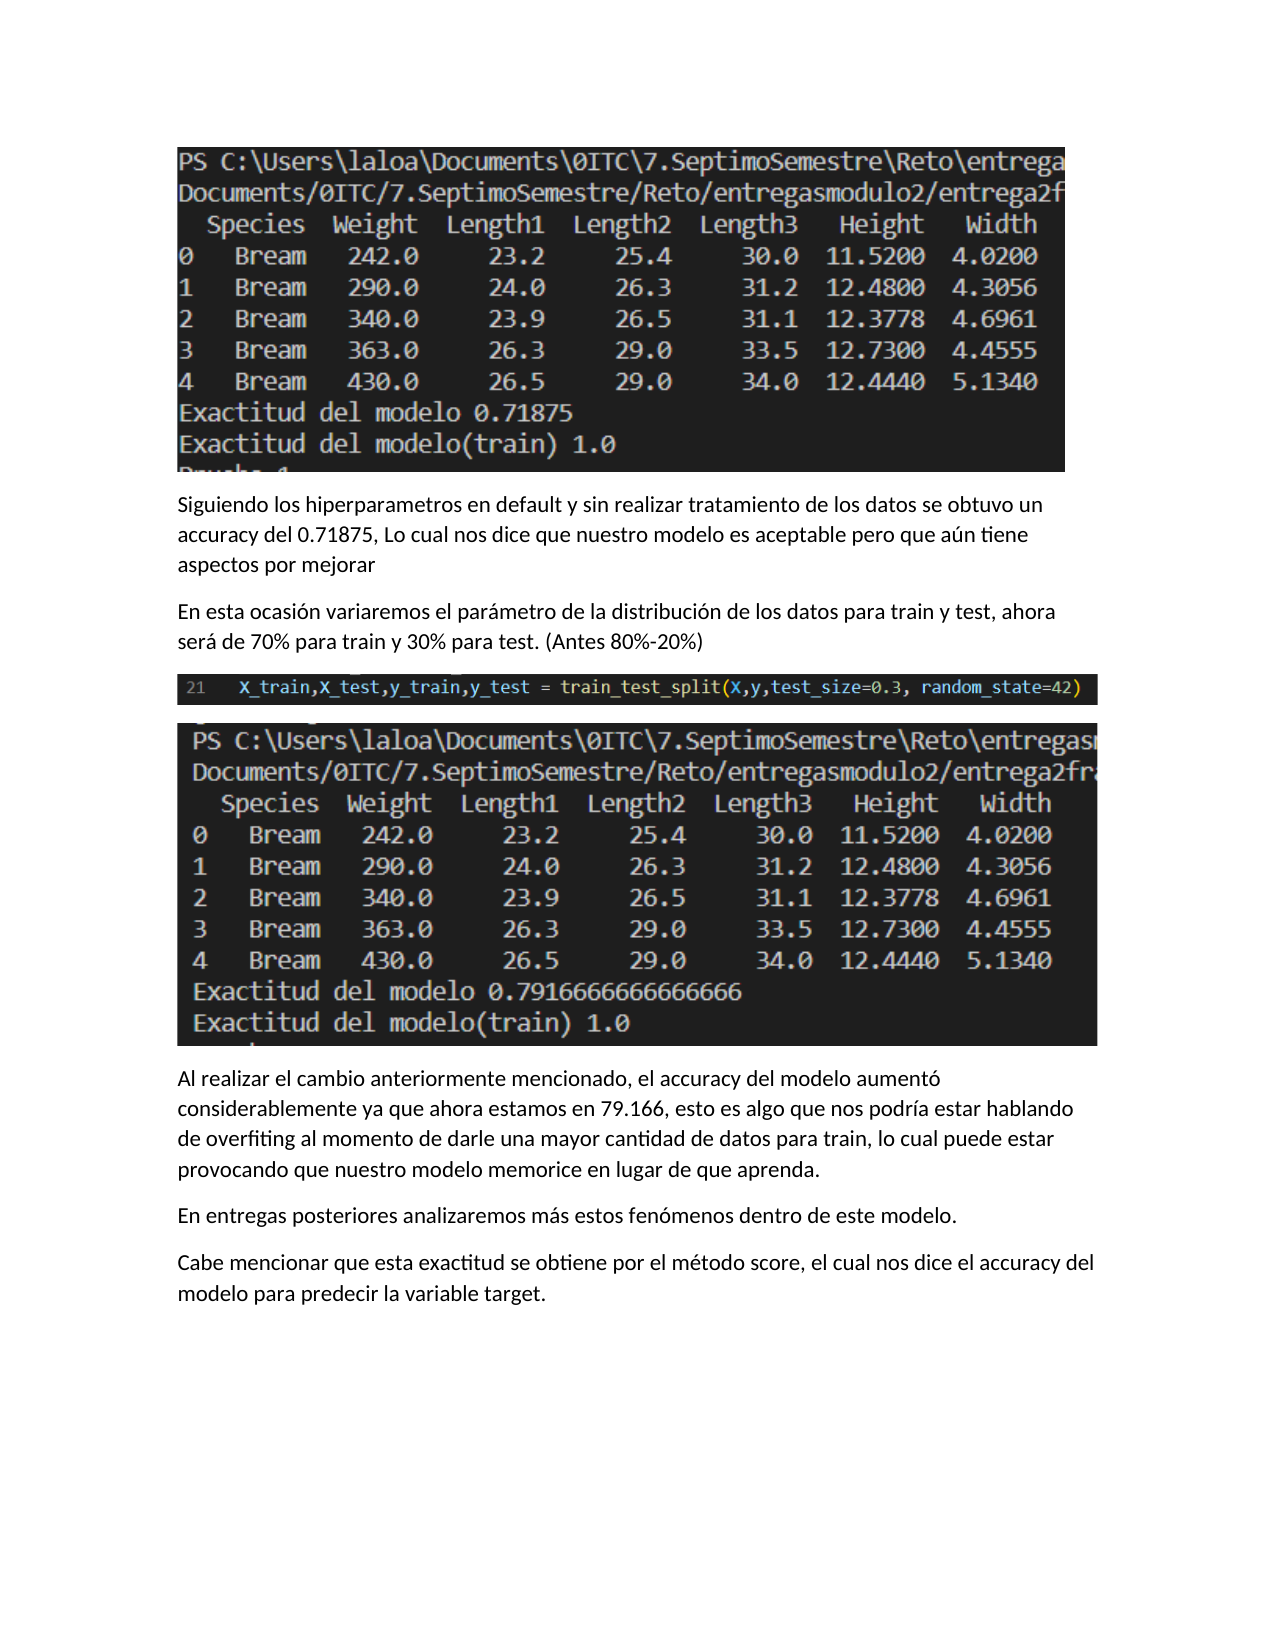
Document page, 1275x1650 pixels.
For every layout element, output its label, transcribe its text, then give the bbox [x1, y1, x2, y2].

text Siguiendo los hiperparametros en default y sin realizar tratamiento de los datos se obtuvo un accuracy del 0.71875, Lo cual nos dice que nuestro modelo es aceptable pero que aún tiene aspectos por mejorar [177, 490, 1098, 578]
text En entregas posteriores analizaremos más estos fenómenos dentro de este modelo. [177, 1202, 1098, 1230]
picture [177, 723, 1098, 1046]
text Al realizar el cambio anteriormente mencionado, el accuracy del modelo aumentó considerablemente ya que ahora estamos en 79.166, esto es algo que nos podría estar hablando de overfiting al momento de darle una mayor cantidad de datos para train, lo cual puede estar provocando que nuestro modelo memorice en lugar de que aprenda. [177, 1064, 1098, 1183]
text En esta ocasión variaremos el parámetro de la distribución de los datos para train y test, ahora será de 70% para train y 30% para test. (Antes 80%-20%) [177, 597, 1098, 656]
picture [177, 674, 1098, 705]
picture [177, 147, 1065, 472]
text Cabe mencionar que esta exactitud se obtiene por el método score, el cual nos dice el accuracy del modelo para predecir la variable target. [177, 1248, 1098, 1307]
